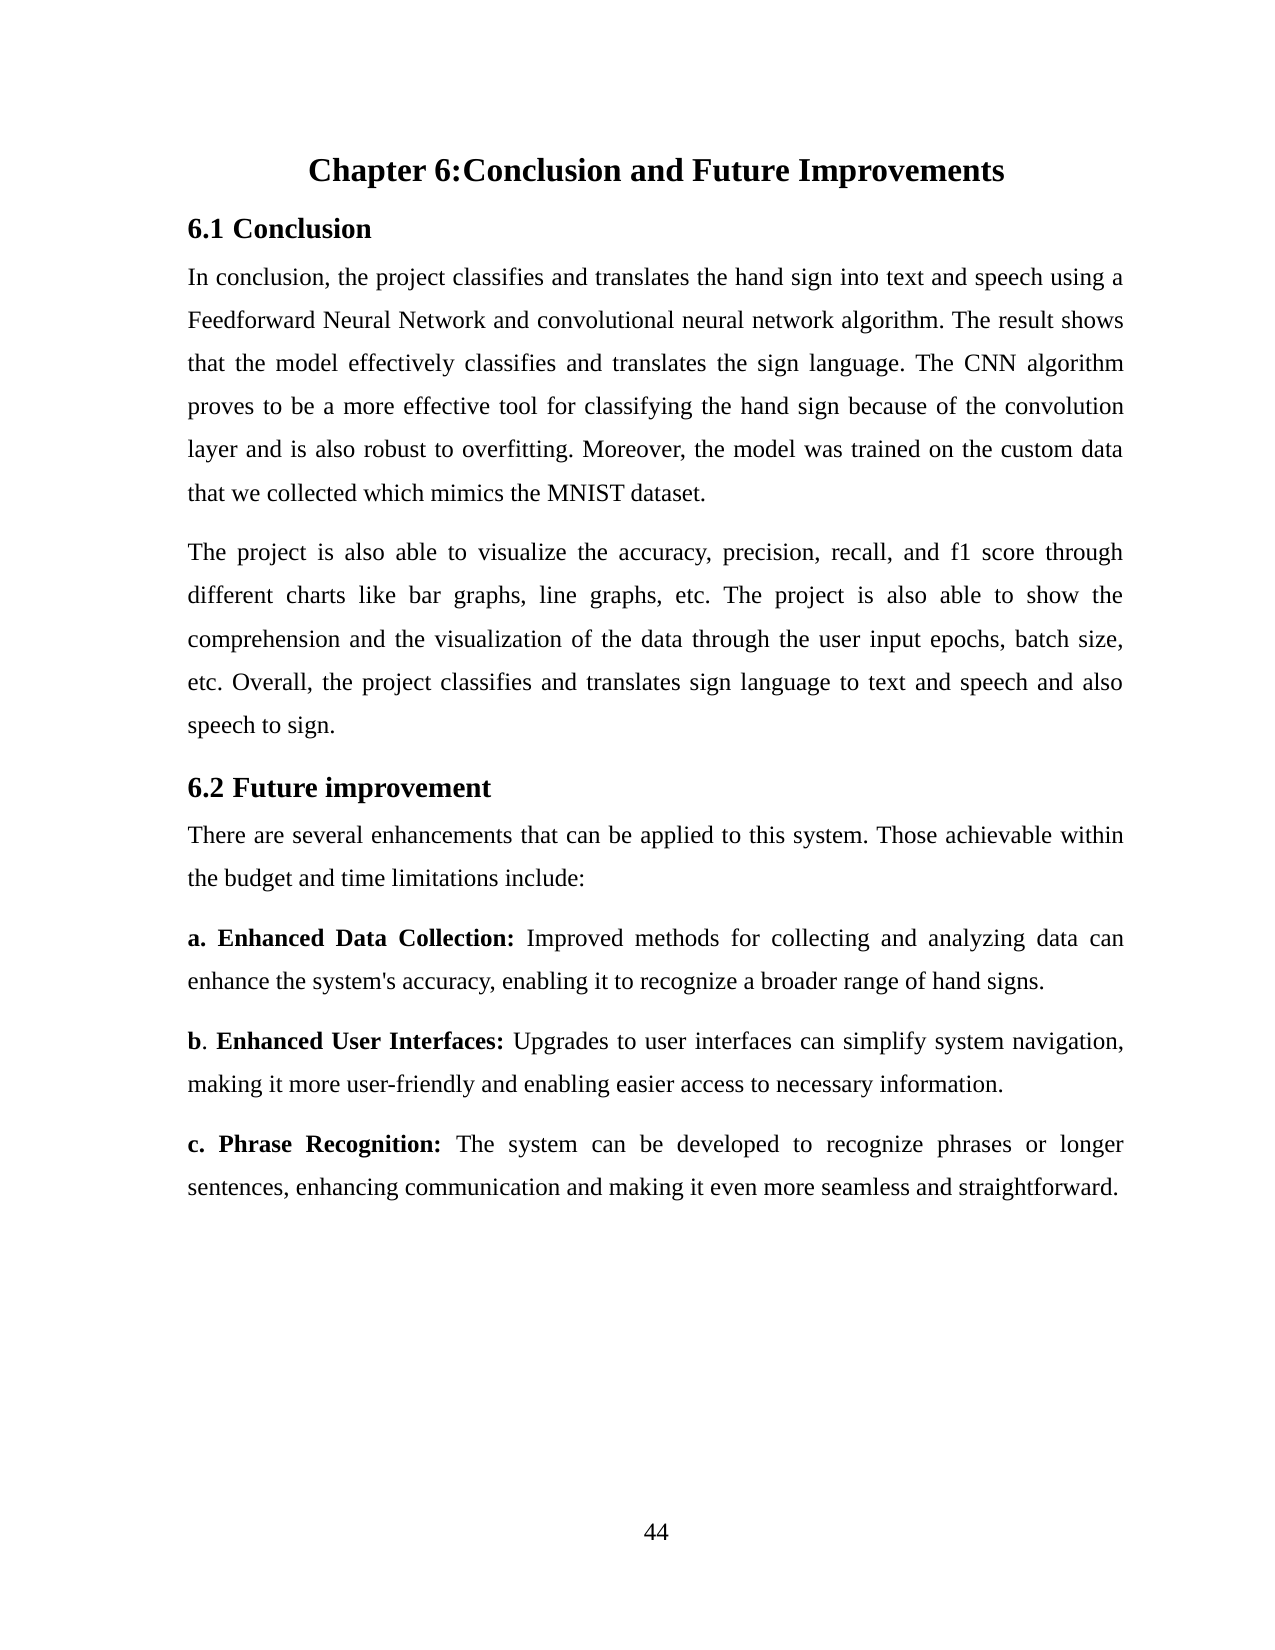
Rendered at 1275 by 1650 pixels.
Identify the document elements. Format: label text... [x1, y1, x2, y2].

subtitle Conclusion [187, 212, 1125, 245]
subtitle Future improvement [187, 770, 1125, 803]
text The project is also able to visualize the accuracy, precision, recall, and f1 score through different charts like bar graphs, line graphs, etc. The project is also able to show the comprehension and the visualization of the data through the user input epochs, batch size, etc. Overall, the project classifies and translates sign language to text and speech and also speech to sign. [187, 537, 1125, 739]
text c. Phrase Recognition: The system can be developed to recognize phrases or longer sentences, enhancing communication and making it even more seamless and straightforward. [187, 1129, 1125, 1201]
text There are several enhancements that can be applied to this system. Those achievable within the budget and time limitations include: [187, 820, 1125, 892]
text a. Enhanced Data Collection: Improved methods for collecting and analyzing data can enhance the system's accuracy, enabling it to recognize a broader range of hand signs. [187, 923, 1125, 995]
text In conclusion, the project classifies and translates the hand sign into text and speech using a Feedforward Neural Network and convolutional neural network algorithm. The result shows that the model effectively classifies and translates the sign language. The CNN algorithm proves to be a more effective tool for classifying the hand sign because of the convolution layer and is also robust to overfitting. Moreover, the model was trained on the custom data that we collected which mimics the MNIST dataset. [187, 262, 1125, 506]
subtitle Conclusion and Future Improvements [187, 150, 1125, 188]
text b. Enhanced User Interfaces: Upgrades to user interfaces can simplify system navigation, making it more user-friendly and enabling easier access to necessary information. [187, 1026, 1125, 1098]
